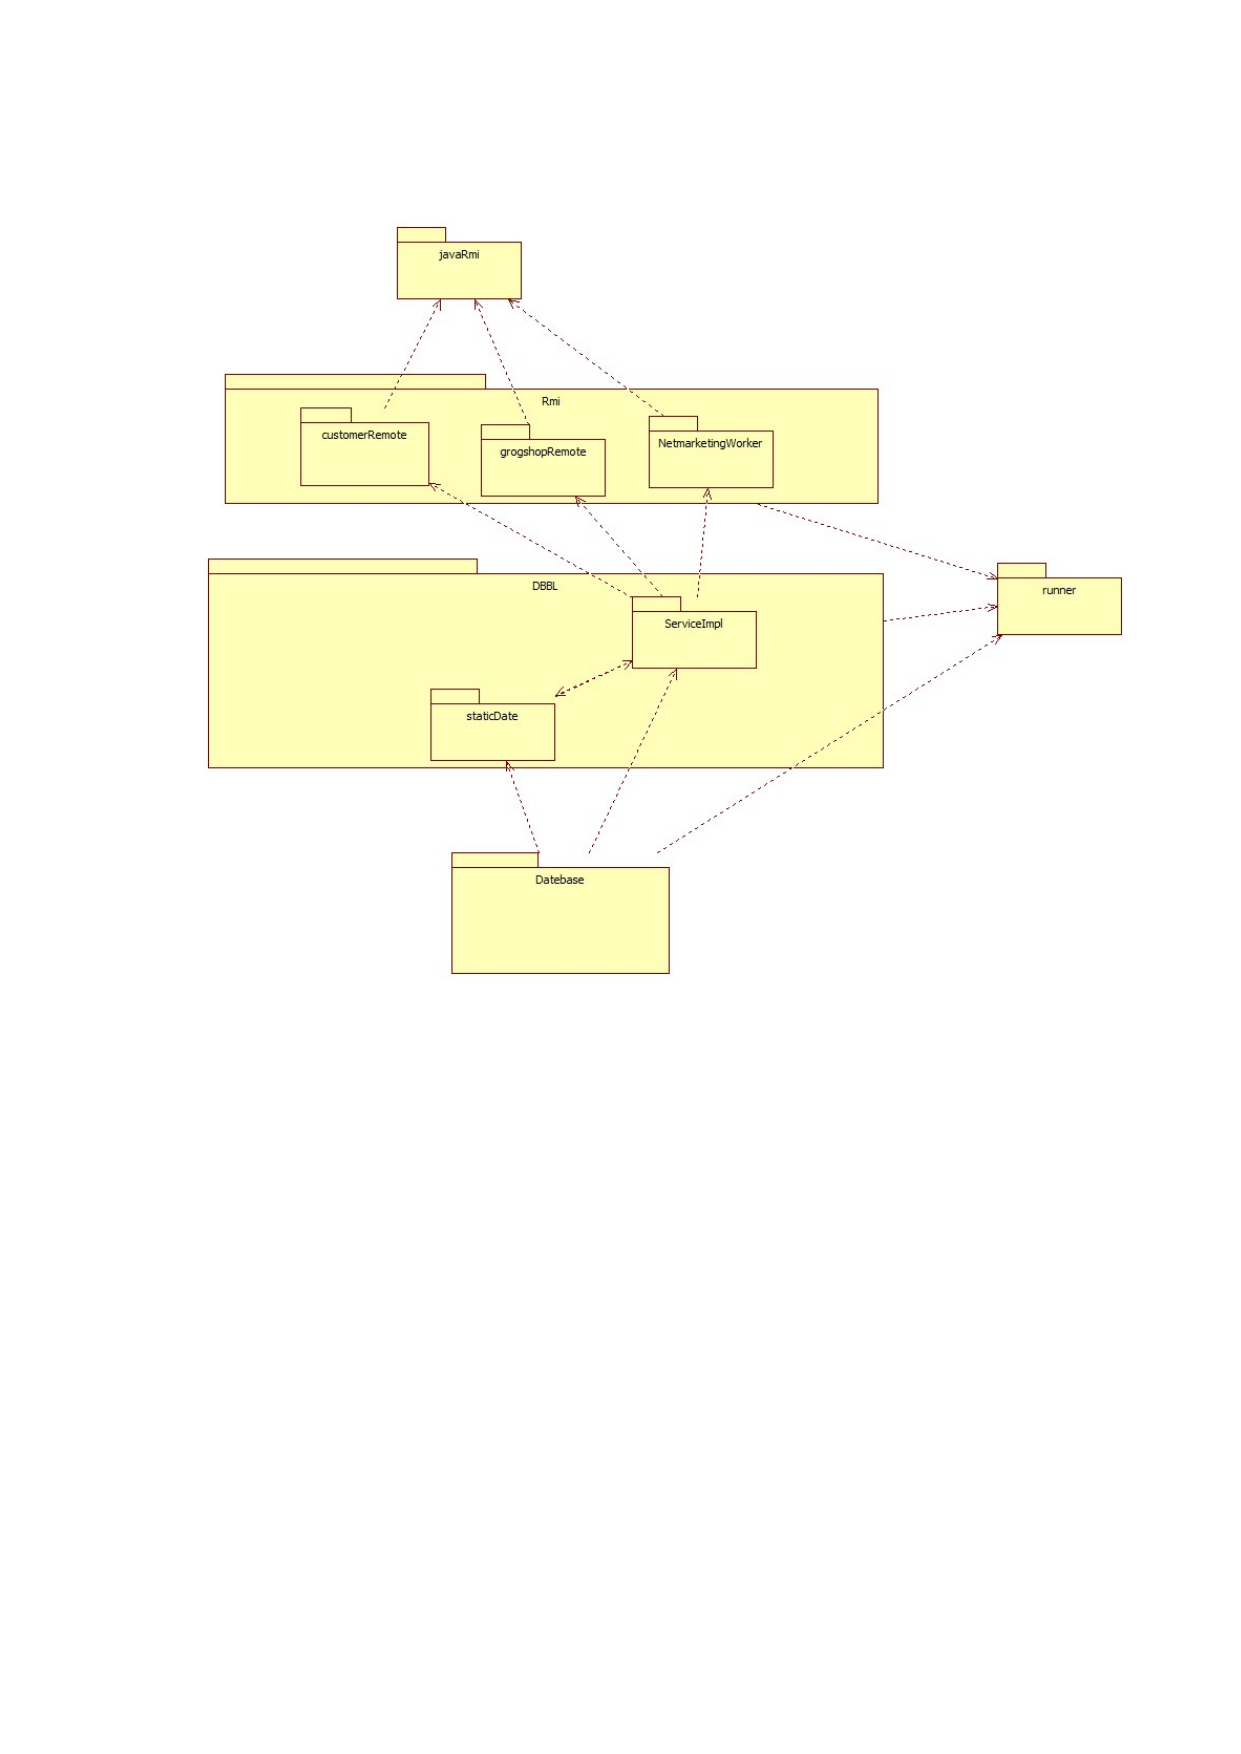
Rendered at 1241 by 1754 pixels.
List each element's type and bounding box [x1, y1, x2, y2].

picture [187, 206, 1143, 995]
